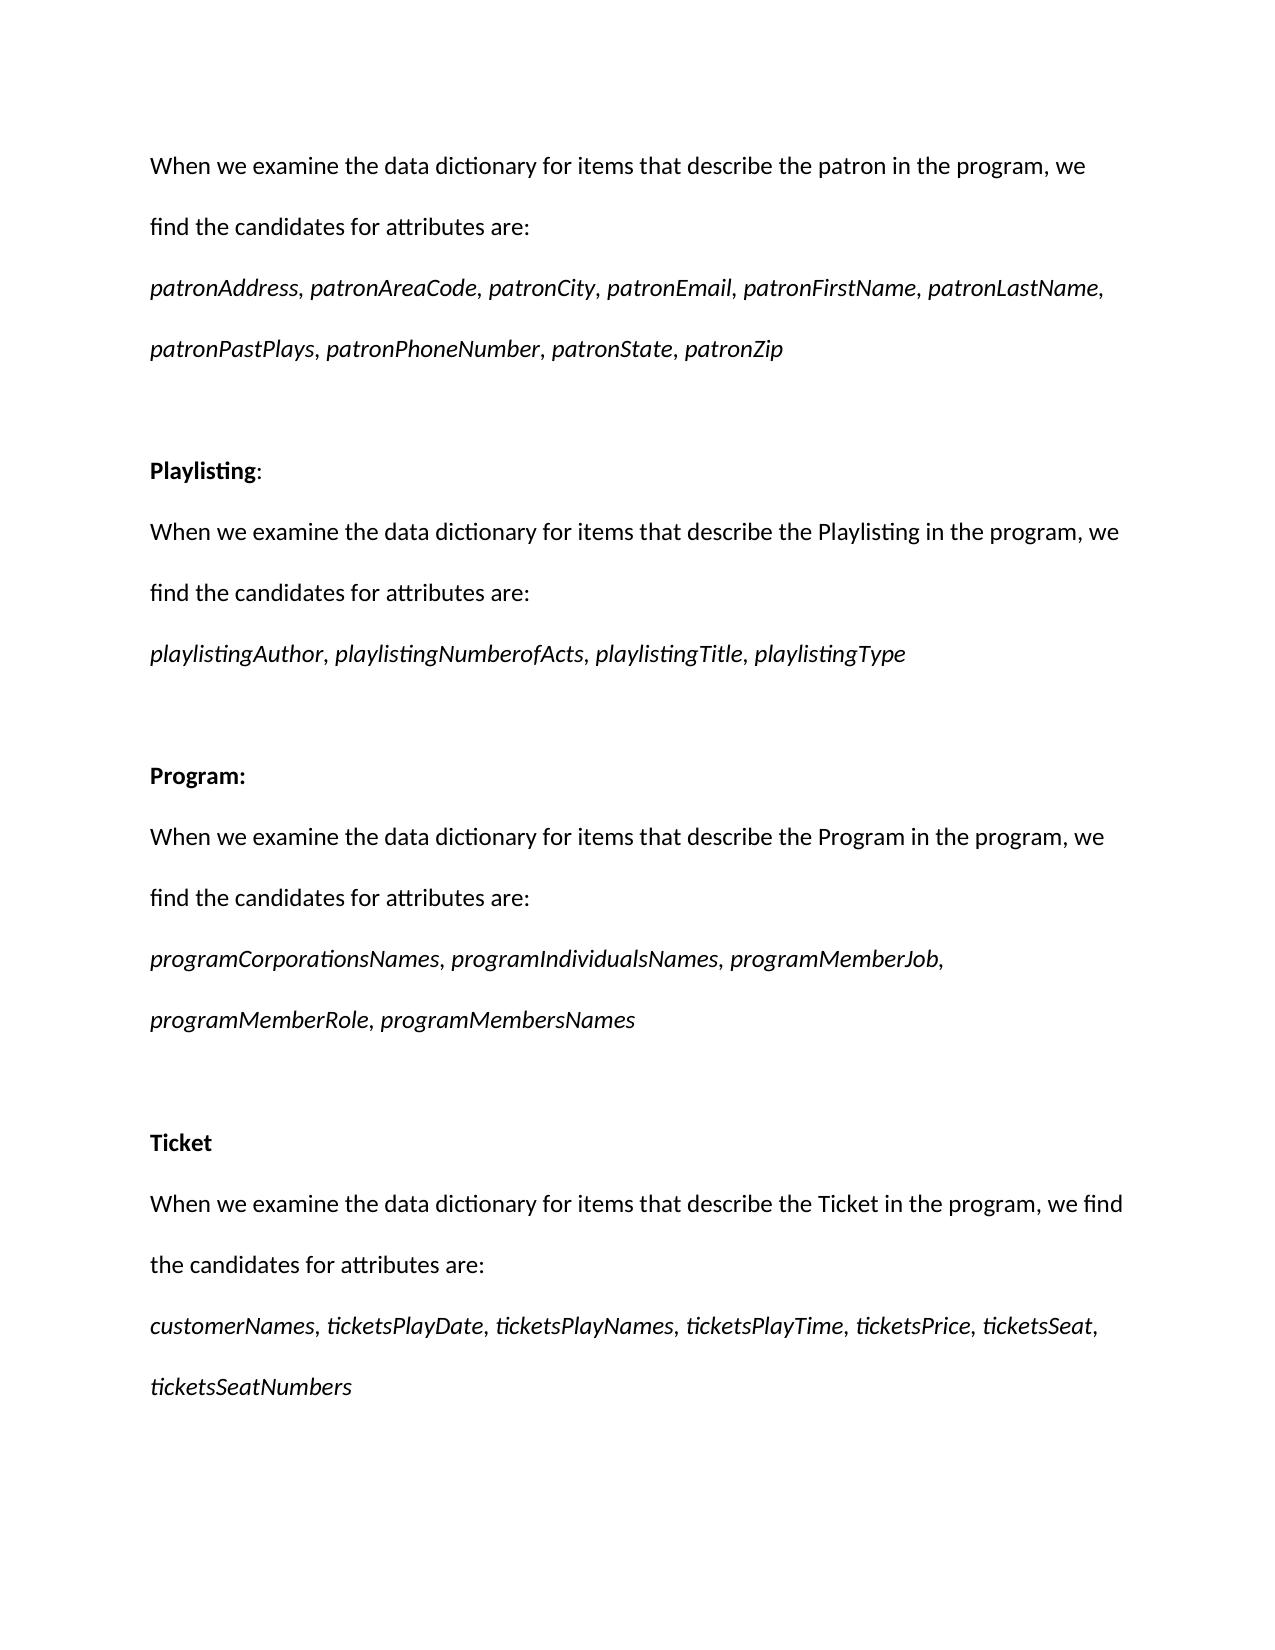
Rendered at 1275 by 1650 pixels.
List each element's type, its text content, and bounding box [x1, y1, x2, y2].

text programCorporationsNames, programIndividualsNames, programMemberJob, programMemberRole, programMembersNames [150, 943, 1125, 1035]
text Playlisting: [150, 455, 1125, 486]
text Ticket [150, 1127, 1125, 1157]
text playlistingAuthor, playlistingNumberofActs, playlistingTitle, playlistingType [150, 638, 1125, 669]
text When we examine the data dictionary for items that describe the Playlisting in the program, we find the candidates for attributes are: [150, 516, 1125, 608]
text When we examine the data dictionary for items that describe the patron in the program, we find the candidates for attributes are: [150, 150, 1125, 242]
text When we examine the data dictionary for items that describe the Program in the program, we find the candidates for attributes are: [150, 821, 1125, 913]
text customerNames, ticketsPlayDate, ticketsPlayNames, ticketsPlayTime, ticketsPrice, ticketsSeat, ticketsSeatNumbers [150, 1310, 1125, 1401]
text Program: [150, 760, 1125, 791]
text patronAddress, patronAreaCode, patronCity, patronEmail, patronFirstName, patronLastName, patronPastPlays, patronPhoneNumber, patronState, patronZip [150, 272, 1125, 364]
text When we examine the data dictionary for items that describe the Ticket in the program, we find the candidates for attributes are: [150, 1188, 1125, 1279]
